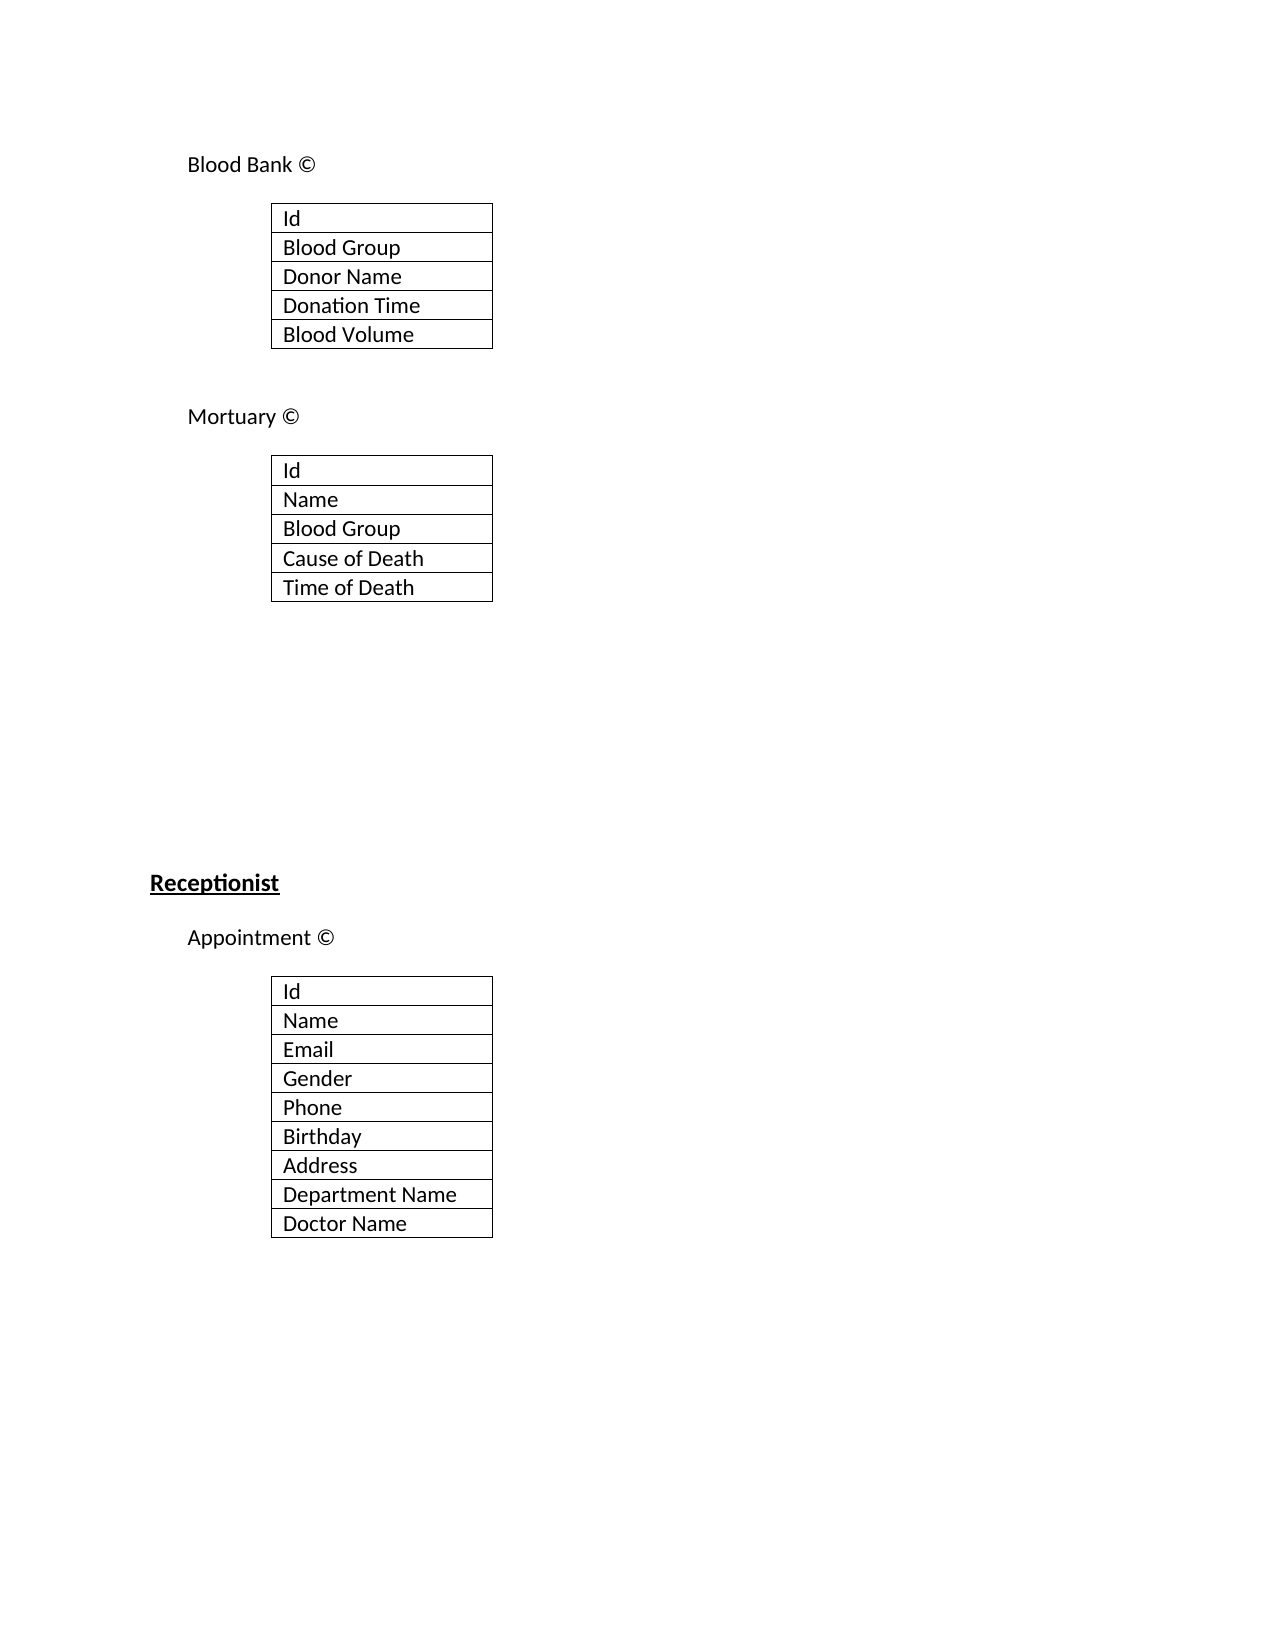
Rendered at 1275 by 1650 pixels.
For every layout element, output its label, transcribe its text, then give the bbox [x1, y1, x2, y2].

table_header Id [272, 977, 492, 1005]
text Receptionist [150, 867, 1125, 897]
table_cell Address [272, 1151, 492, 1179]
table_cell Donation Time [272, 291, 492, 319]
table_cell Donor Name [272, 262, 492, 290]
table_cell Name [272, 1006, 492, 1034]
table_cell Blood Group [272, 515, 492, 543]
table_cell Gender [272, 1064, 492, 1092]
table_header Id [272, 204, 492, 232]
table_cell Phone [272, 1093, 492, 1121]
table_cell Blood Group [272, 233, 492, 261]
table_cell Doctor Name [272, 1209, 492, 1237]
text Blood Bank © [187, 150, 1125, 178]
table_cell Email [272, 1035, 492, 1063]
text Mortuary © [187, 402, 1125, 430]
table_cell Time of Death [272, 573, 492, 601]
text Appointment © [187, 923, 1125, 951]
table_cell Cause of Death [272, 544, 492, 572]
table_header Id [272, 456, 492, 484]
table_cell Birthday [272, 1122, 492, 1150]
table_cell Department Name [272, 1180, 492, 1208]
table_cell Blood Volume [272, 320, 492, 348]
table_cell Name [272, 486, 492, 513]
